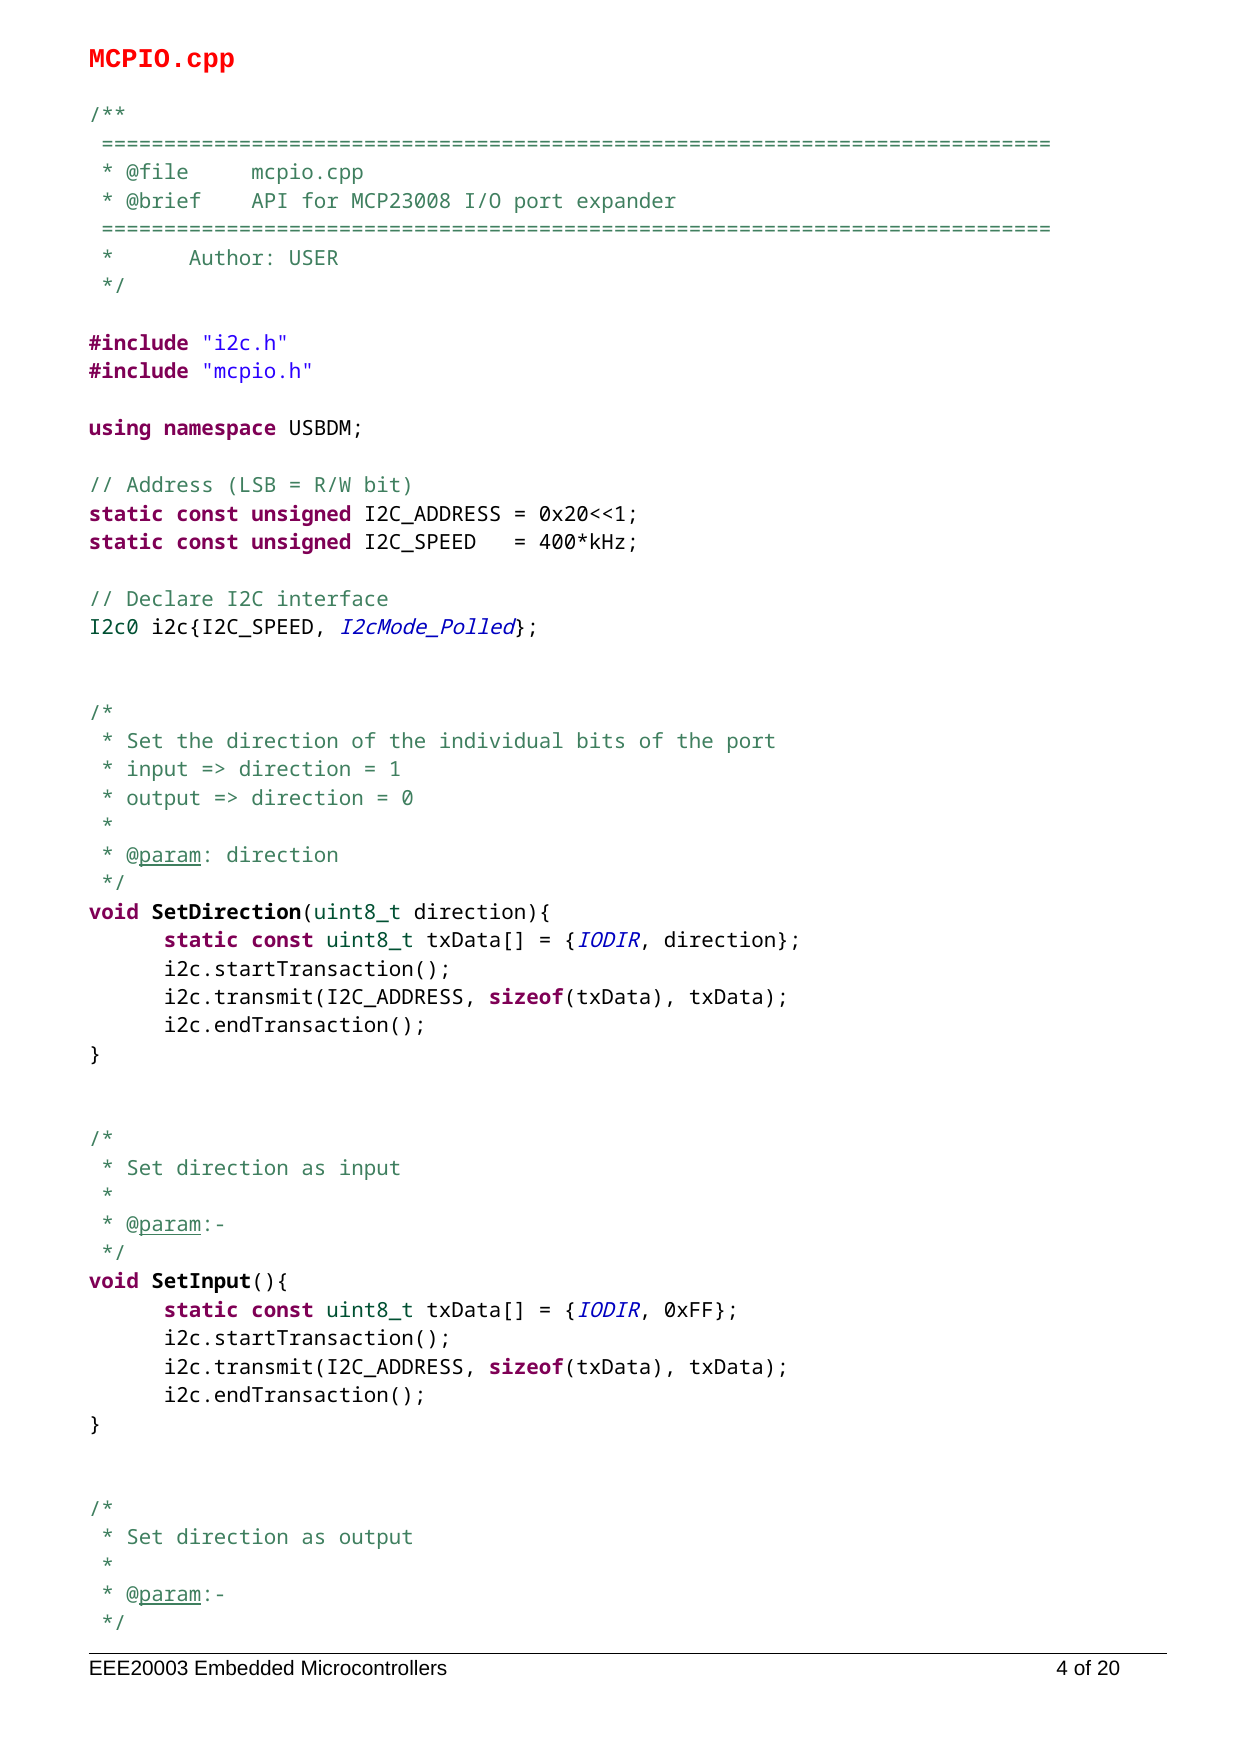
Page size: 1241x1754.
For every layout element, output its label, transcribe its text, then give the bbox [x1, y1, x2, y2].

text */ [89, 271, 1167, 299]
text static const unsigned I2C_SPEED = 400*kHz; [89, 527, 1167, 556]
text #include "i2c.h" [89, 328, 1167, 356]
text i2c.endTransaction(); [89, 1011, 1167, 1039]
text * Set direction as output [89, 1522, 1167, 1551]
text */ [89, 868, 1167, 897]
text /* [89, 698, 1167, 726]
text * [89, 1181, 1167, 1209]
text static const unsigned I2C_ADDRESS = 0x20<<1; [89, 499, 1167, 527]
text * Set the direction of the individual bits of the port [89, 726, 1167, 754]
text void SetDirection(uint8_t direction){ [89, 897, 1167, 925]
text I2c0 i2c{I2C_SPEED, I2cMode_Polled}; [89, 612, 1167, 641]
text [89, 1352, 1167, 1380]
text * @param: direction [89, 840, 1167, 868]
text */ [89, 1608, 1167, 1636]
text * Author: USER [89, 243, 1167, 271]
text i2c.startTransaction(); [89, 1323, 1167, 1352]
text * @brief API for MCP23008 I/O port expander [89, 186, 1167, 214]
text } [89, 1039, 1167, 1067]
text * input => direction = 1 [89, 754, 1167, 783]
text } [89, 1409, 1167, 1437]
text using namespace USBDM; [89, 413, 1167, 442]
text static const uint8_t txData[] = {IODIR, direction}; [89, 925, 1167, 954]
text */ [89, 1238, 1167, 1266]
text ============================================================================ [89, 214, 1167, 243]
text // Address (LSB = R/W bit) [89, 470, 1167, 499]
text /* [89, 1124, 1167, 1153]
text i2c.startTransaction(); [89, 954, 1167, 982]
text #include "mcpio.h" [89, 356, 1167, 385]
text * @param:- [89, 1209, 1167, 1238]
text * [89, 811, 1167, 840]
text void SetInput(){ [89, 1266, 1167, 1295]
text * Set direction as input [89, 1153, 1167, 1181]
text /* [89, 1494, 1167, 1522]
text * @file mcpio.cpp [89, 157, 1167, 186]
text i2c.transmit(I2C_ADDRESS, sizeof(txData), txData); [89, 982, 1167, 1011]
text * output => direction = 0 [89, 783, 1167, 811]
text * @param:- [89, 1579, 1167, 1608]
text ============================================================================ [89, 129, 1167, 157]
text static const uint8_t txData[] = {IODIR, 0xFF}; [89, 1295, 1167, 1323]
text // Declare I2C interface [89, 584, 1167, 612]
text /** [89, 101, 1167, 129]
text MCPIO.cpp [89, 44, 1167, 75]
text * [89, 1551, 1167, 1579]
text i2c.endTransaction(); [89, 1380, 1167, 1409]
